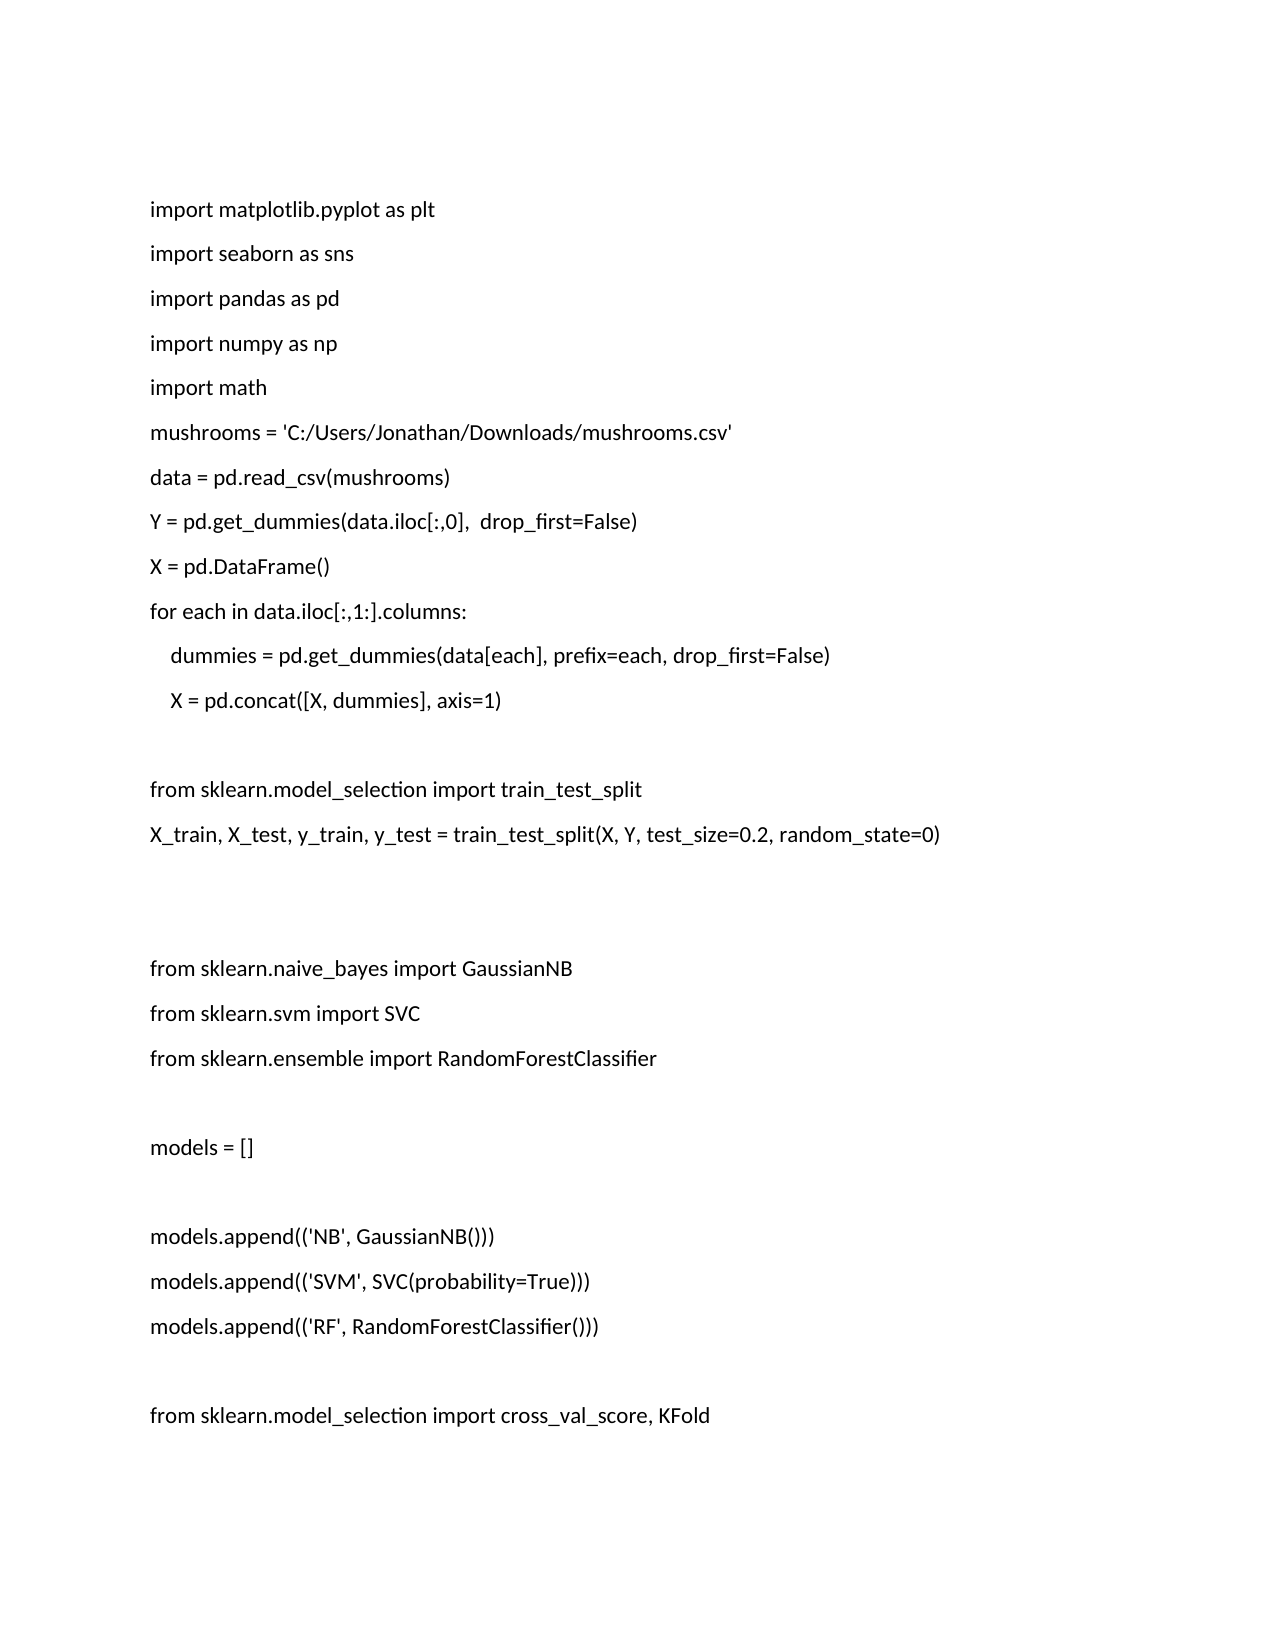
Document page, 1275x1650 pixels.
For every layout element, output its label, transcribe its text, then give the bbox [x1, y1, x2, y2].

text dummies = pd.get_dummies(data[each], prefix=each, drop_first=False) [150, 642, 1125, 669]
text from sklearn.svm import SVC [150, 999, 1125, 1027]
text import matplotlib.pyplot as plt [150, 195, 1125, 223]
text import pandas as pd [150, 284, 1125, 312]
text from sklearn.ensemble import RandomForestClassifier [150, 1044, 1125, 1072]
text mushrooms = 'C:/Users/Jonathan/Downloads/mushrooms.csv' [150, 418, 1125, 446]
text import math [150, 373, 1125, 401]
text from sklearn.naive_bayes import GaussianNB [150, 954, 1125, 982]
text from sklearn.model_selection import cross_val_score, KFold [150, 1401, 1125, 1429]
text models.append(('SVM', SVC(probability=True))) [150, 1267, 1125, 1295]
text X = pd.DataFrame() [150, 552, 1125, 580]
text Y = pd.get_dummies(data.iloc[:,0], drop_first=False) [150, 507, 1125, 536]
text import numpy as np [150, 329, 1125, 357]
text X_train, X_test, y_train, y_test = train_test_split(X, Y, test_size=0.2, random_state=0) [150, 820, 1125, 848]
text for each in data.iloc[:,1:].columns: [150, 597, 1125, 625]
text import seaborn as sns [150, 239, 1125, 267]
text models.append(('RF', RandomForestClassifier())) [150, 1312, 1125, 1340]
text X = pd.concat([X, dummies], axis=1) [150, 686, 1125, 714]
text models.append(('NB', GaussianNB())) [150, 1222, 1125, 1251]
text from sklearn.model_selection import train_test_split [150, 776, 1125, 804]
text data = pd.read_csv(mushrooms) [150, 463, 1125, 491]
text models = [] [150, 1133, 1125, 1161]
